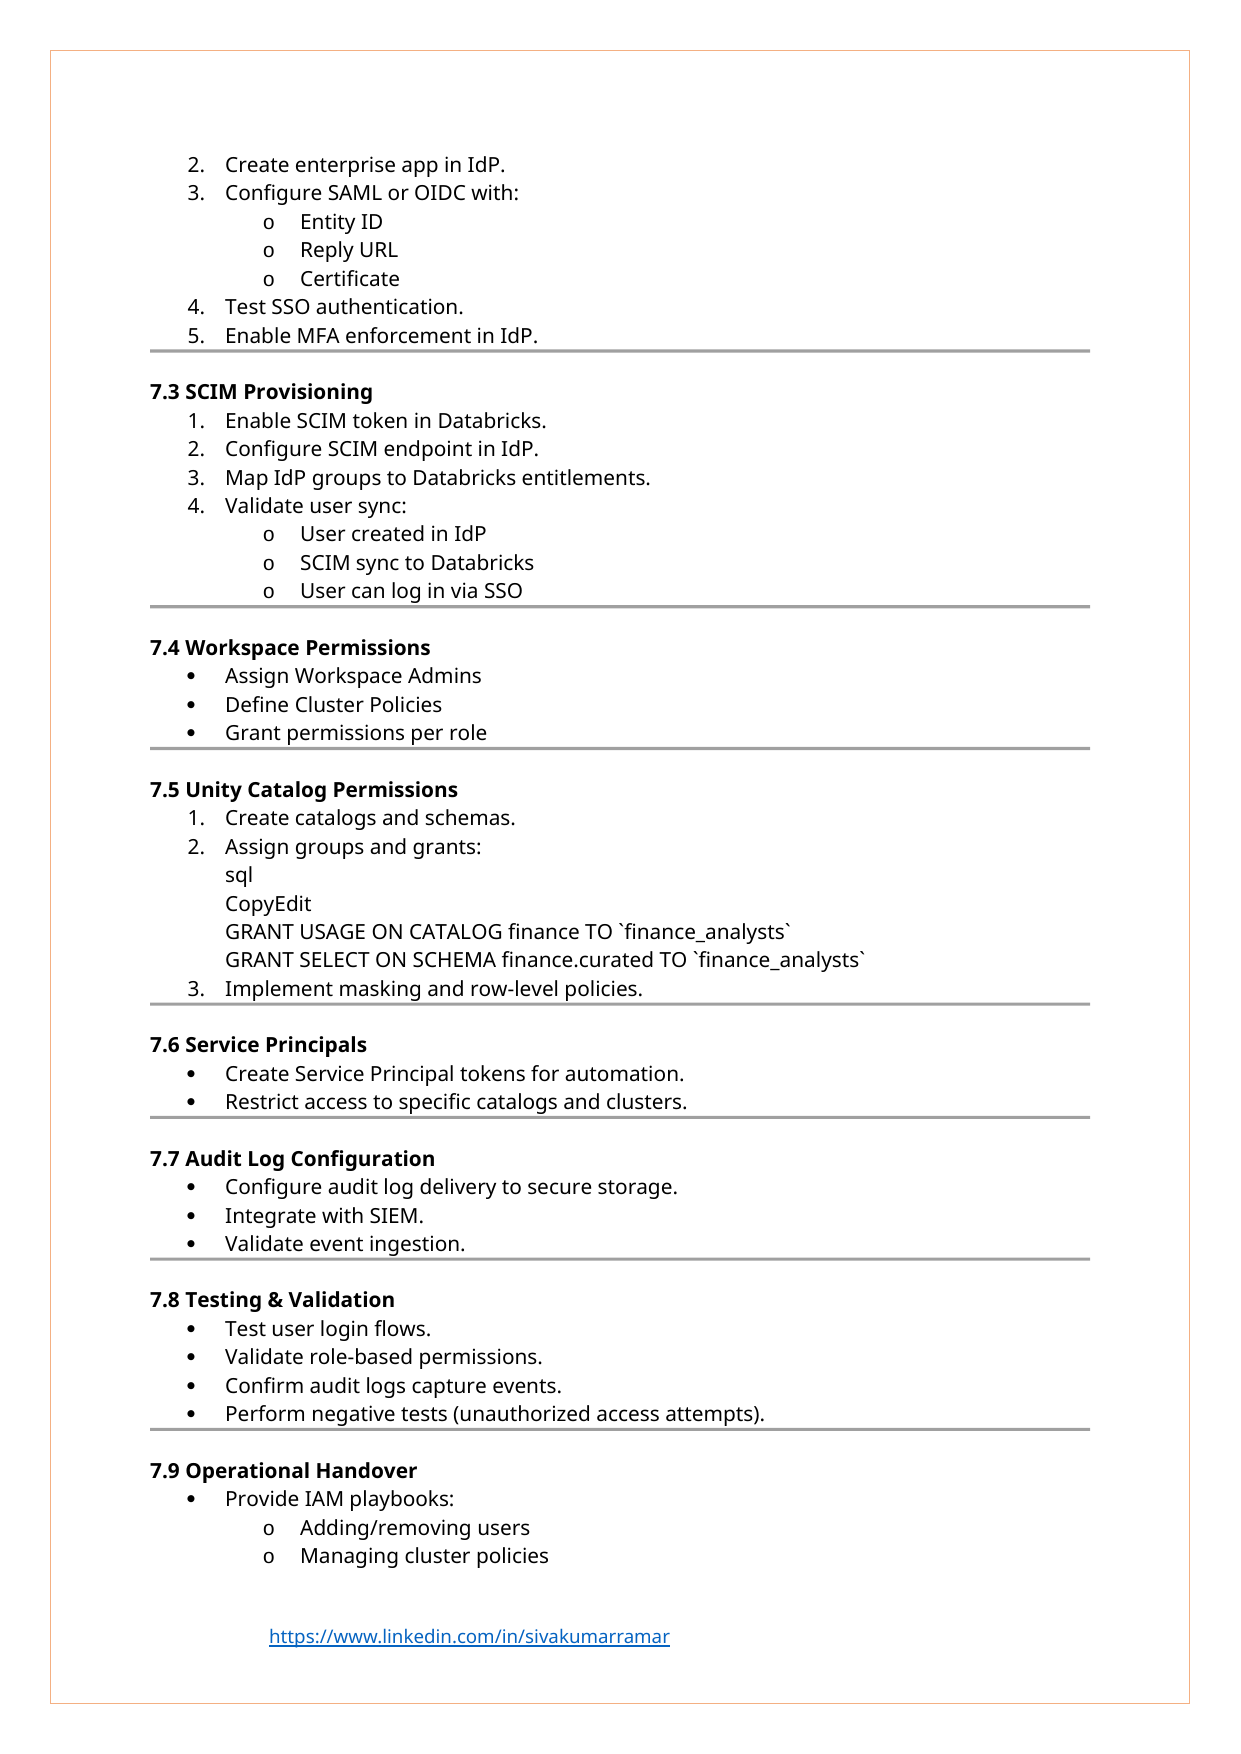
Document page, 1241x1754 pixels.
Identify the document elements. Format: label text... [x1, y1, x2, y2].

text 7.4 Workspace Permissions [150, 633, 1090, 662]
list Create Service Principal tokens for automation. [187, 1059, 1090, 1087]
list Certificate [262, 264, 1090, 292]
list Test SSO authentication. [187, 292, 1090, 321]
list Validate user sync: [187, 491, 1090, 519]
list Assign Workspace Admins [187, 662, 1090, 690]
list Define Cluster Policies [187, 690, 1090, 718]
list Create enterprise app in IdP. [187, 150, 1090, 178]
text 7.8 Testing & Validation [150, 1286, 1090, 1314]
list Configure SCIM endpoint in IdP. [187, 434, 1090, 463]
list Restrict access to specific catalogs and clusters. [187, 1087, 1090, 1115]
list Enable MFA enforcement in IdP. [187, 321, 1090, 349]
text 7.7 Audit Log Configuration [150, 1144, 1090, 1172]
list Create catalogs and schemas. [187, 803, 1090, 832]
list Map IdP groups to Databricks entitlements. [187, 463, 1090, 491]
list User can log in via SSO [262, 577, 1090, 605]
list Test user login flows. [187, 1314, 1090, 1342]
list Perform negative tests (unauthorized access attempts). [187, 1399, 1090, 1427]
text GRANT SELECT ON SCHEMA finance.curated TO `finance_analysts` [225, 946, 1090, 974]
text 7.9 Operational Handover [150, 1456, 1090, 1484]
text 7.3 SCIM Provisioning [150, 377, 1090, 406]
list Configure SAML or OIDC with: [187, 178, 1090, 207]
list Entity ID [262, 207, 1090, 235]
list Assign groups and grants: [187, 832, 1090, 860]
text sql [225, 860, 1090, 889]
list SCIM sync to Databricks [262, 548, 1090, 577]
list Implement masking and row-level policies. [187, 974, 1090, 1002]
list Adding/removing users [262, 1513, 1090, 1541]
list User created in IdP [262, 519, 1090, 548]
list Enable SCIM token in Databricks. [187, 406, 1090, 434]
list Validate event ingestion. [187, 1229, 1090, 1257]
text 7.6 Service Principals [150, 1031, 1090, 1059]
list Reply URL [262, 235, 1090, 264]
text GRANT USAGE ON CATALOG finance TO `finance_analysts` [225, 917, 1090, 946]
text 7.5 Unity Catalog Permissions [150, 775, 1090, 803]
text CopyEdit [225, 889, 1090, 917]
list Configure audit log delivery to secure storage. [187, 1172, 1090, 1201]
list Provide IAM playbooks: [187, 1484, 1090, 1513]
list Validate role-based permissions. [187, 1342, 1090, 1371]
list Integrate with SIEM. [187, 1201, 1090, 1229]
list Grant permissions per role [187, 718, 1090, 746]
list Managing cluster policies [262, 1541, 1090, 1570]
list Confirm audit logs capture events. [187, 1371, 1090, 1399]
